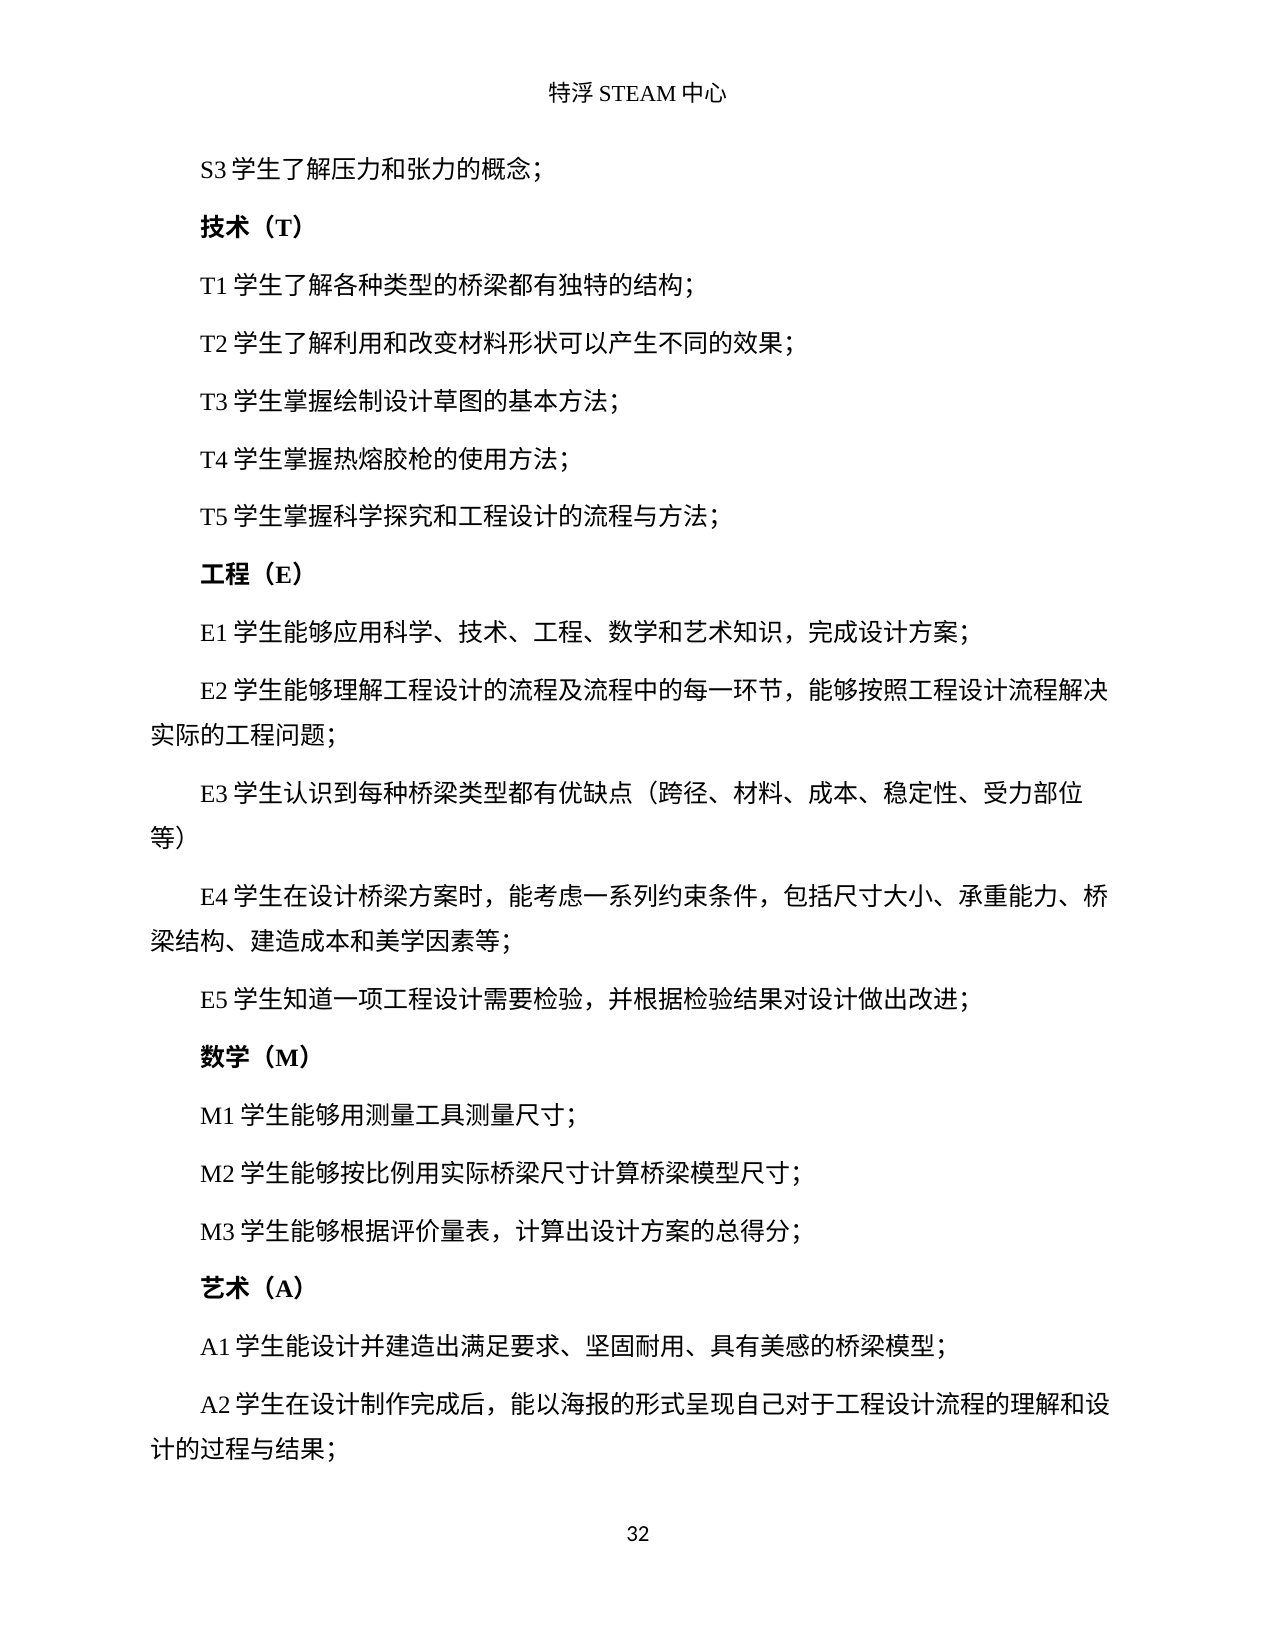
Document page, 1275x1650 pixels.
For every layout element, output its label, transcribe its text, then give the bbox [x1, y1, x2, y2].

text A1学生能设计并建造出满足要求、坚固耐用、具有美感的桥梁模型； [150, 1327, 1125, 1363]
text T4学生掌握热熔胶枪的使用方法； [150, 439, 1125, 475]
text E3学生认识到每种桥梁类型都有优缺点（跨径、材料、成本、稳定性、受力部位等） [150, 773, 1125, 855]
text 艺术（A） [150, 1269, 1125, 1305]
text T5学生掌握科学探究和工程设计的流程与方法； [150, 497, 1125, 533]
text 数学（M） [150, 1037, 1125, 1074]
text 技术（T） [150, 208, 1125, 244]
text M3学生能够根据评价量表，计算出设计方案的总得分； [150, 1211, 1125, 1247]
text E1学生能够应用科学、技术、工程、数学和艺术知识，完成设计方案； [150, 612, 1125, 649]
text M1学生能够用测量工具测量尺寸； [150, 1095, 1125, 1132]
text T2学生了解利用和改变材料形状可以产生不同的效果； [150, 323, 1125, 360]
text E2学生能够理解工程设计的流程及流程中的每一环节，能够按照工程设计流程解决实际的工程问题； [150, 670, 1125, 752]
text 工程（E） [150, 555, 1125, 591]
text M2学生能够按比例用实际桥梁尺寸计算桥梁模型尺寸； [150, 1153, 1125, 1189]
text T3学生掌握绘制设计草图的基本方法； [150, 381, 1125, 417]
text E4学生在设计桥梁方案时，能考虑一系列约束条件，包括尺寸大小、承重能力、桥梁结构、建造成本和美学因素等； [150, 877, 1125, 958]
text T1学生了解各种类型的桥梁都有独特的结构； [150, 266, 1125, 302]
text S3学生了解压力和张力的概念； [150, 150, 1125, 186]
text A2学生在设计制作完成后，能以海报的形式呈现自己对于工程设计流程的理解和设计的过程与结果； [150, 1384, 1125, 1466]
text E5学生知道一项工程设计需要检验，并根据检验结果对设计做出改进； [150, 980, 1125, 1016]
